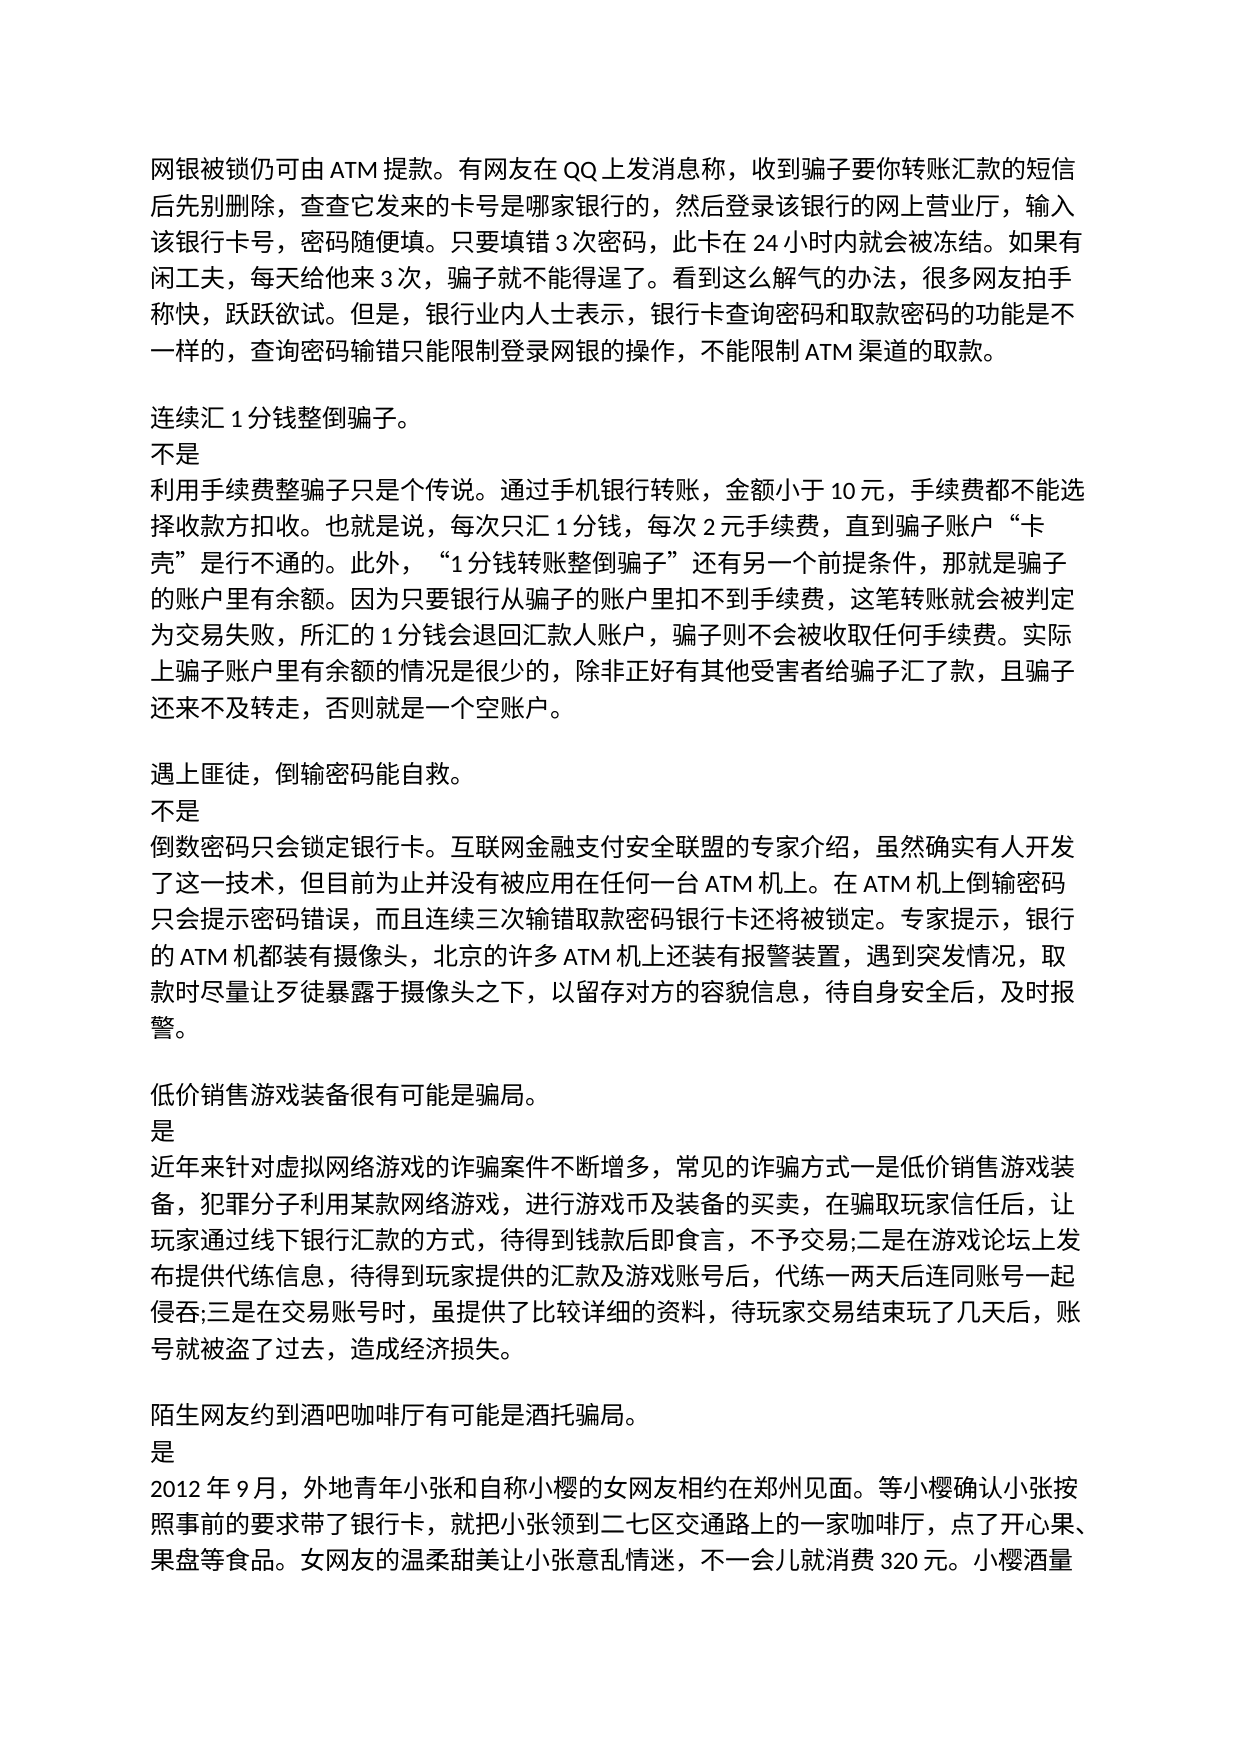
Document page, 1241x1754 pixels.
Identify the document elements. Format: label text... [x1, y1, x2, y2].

text 连续汇1分钱整倒骗子。 [150, 398, 1090, 434]
text 不是 [150, 434, 1090, 471]
text 利用手续费整骗子只是个传说。通过手机银行转账，金额小于10元，手续费都不能选择收款方扣收。也就是说，每次只汇1分钱，每次2元手续费，直到骗子账户“卡壳”是行不通的。此外，“1分钱转账整倒骗子”还有另一个前提条件，那就是骗子的账户里有余额。因为只要银行从骗子的账户里扣不到手续费，这笔转账就会被判定为交易失败，所汇的1分钱会退回汇款人账户，骗子则不会被收取任何手续费。实际上骗子账户里有余额的情况是很少的，除非正好有其他受害者给骗子汇了款，且骗子还来不及转走，否则就是一个空账户。 [150, 471, 1090, 724]
text 低价销售游戏装备很有可能是骗局。 [150, 1075, 1090, 1112]
text 网银被锁仍可由ATM提款。有网友在QQ上发消息称，收到骗子要你转账汇款的短信后先别删除，查查它发来的卡号是哪家银行的，然后登录该银行的网上营业厅，输入该银行卡号，密码随便填。只要填错3次密码，此卡在24小时内就会被冻结。如果有闲工夫，每天给他来3次，骗子就不能得逞了。看到这么解气的办法，很多网友拍手称快，跃跃欲试。但是，银行业内人士表示，银行卡查询密码和取款密码的功能是不一样的，查询密码输错只能限制登录网银的操作，不能限制ATM渠道的取款。 [150, 150, 1090, 367]
text 倒数密码只会锁定银行卡。互联网金融支付安全联盟的专家介绍，虽然确实有人开发了这一技术，但目前为止并没有被应用在任何一台ATM机上。在ATM机上倒输密码只会提示密码错误，而且连续三次输错取款密码银行卡还将被锁定。专家提示，银行的ATM机都装有摄像头，北京的许多ATM机上还装有报警装置，遇到突发情况，取款时尽量让歹徒暴露于摄像头之下，以留存对方的容貌信息，待自身安全后，及时报警。 [150, 827, 1090, 1045]
text 近年来针对虚拟网络游戏的诈骗案件不断增多，常见的诈骗方式一是低价销售游戏装备，犯罪分子利用某款网络游戏，进行游戏币及装备的买卖，在骗取玩家信任后，让玩家通过线下银行汇款的方式，待得到钱款后即食言，不予交易;二是在游戏论坛上发布提供代练信息，待得到玩家提供的汇款及游戏账号后，代练一两天后连同账号一起侵吞;三是在交易账号时，虽提供了比较详细的资料，待玩家交易结束玩了几天后，账号就被盗了过去，造成经济损失。 [150, 1148, 1090, 1365]
text 遇上匪徒，倒输密码能自救。 [150, 755, 1090, 791]
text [150, 1468, 1090, 1577]
text 陌生网友约到酒吧咖啡厅有可能是酒托骗局。 [150, 1396, 1090, 1432]
text 是 [150, 1432, 1090, 1468]
text 不是 [150, 791, 1090, 827]
text 是 [150, 1112, 1090, 1148]
